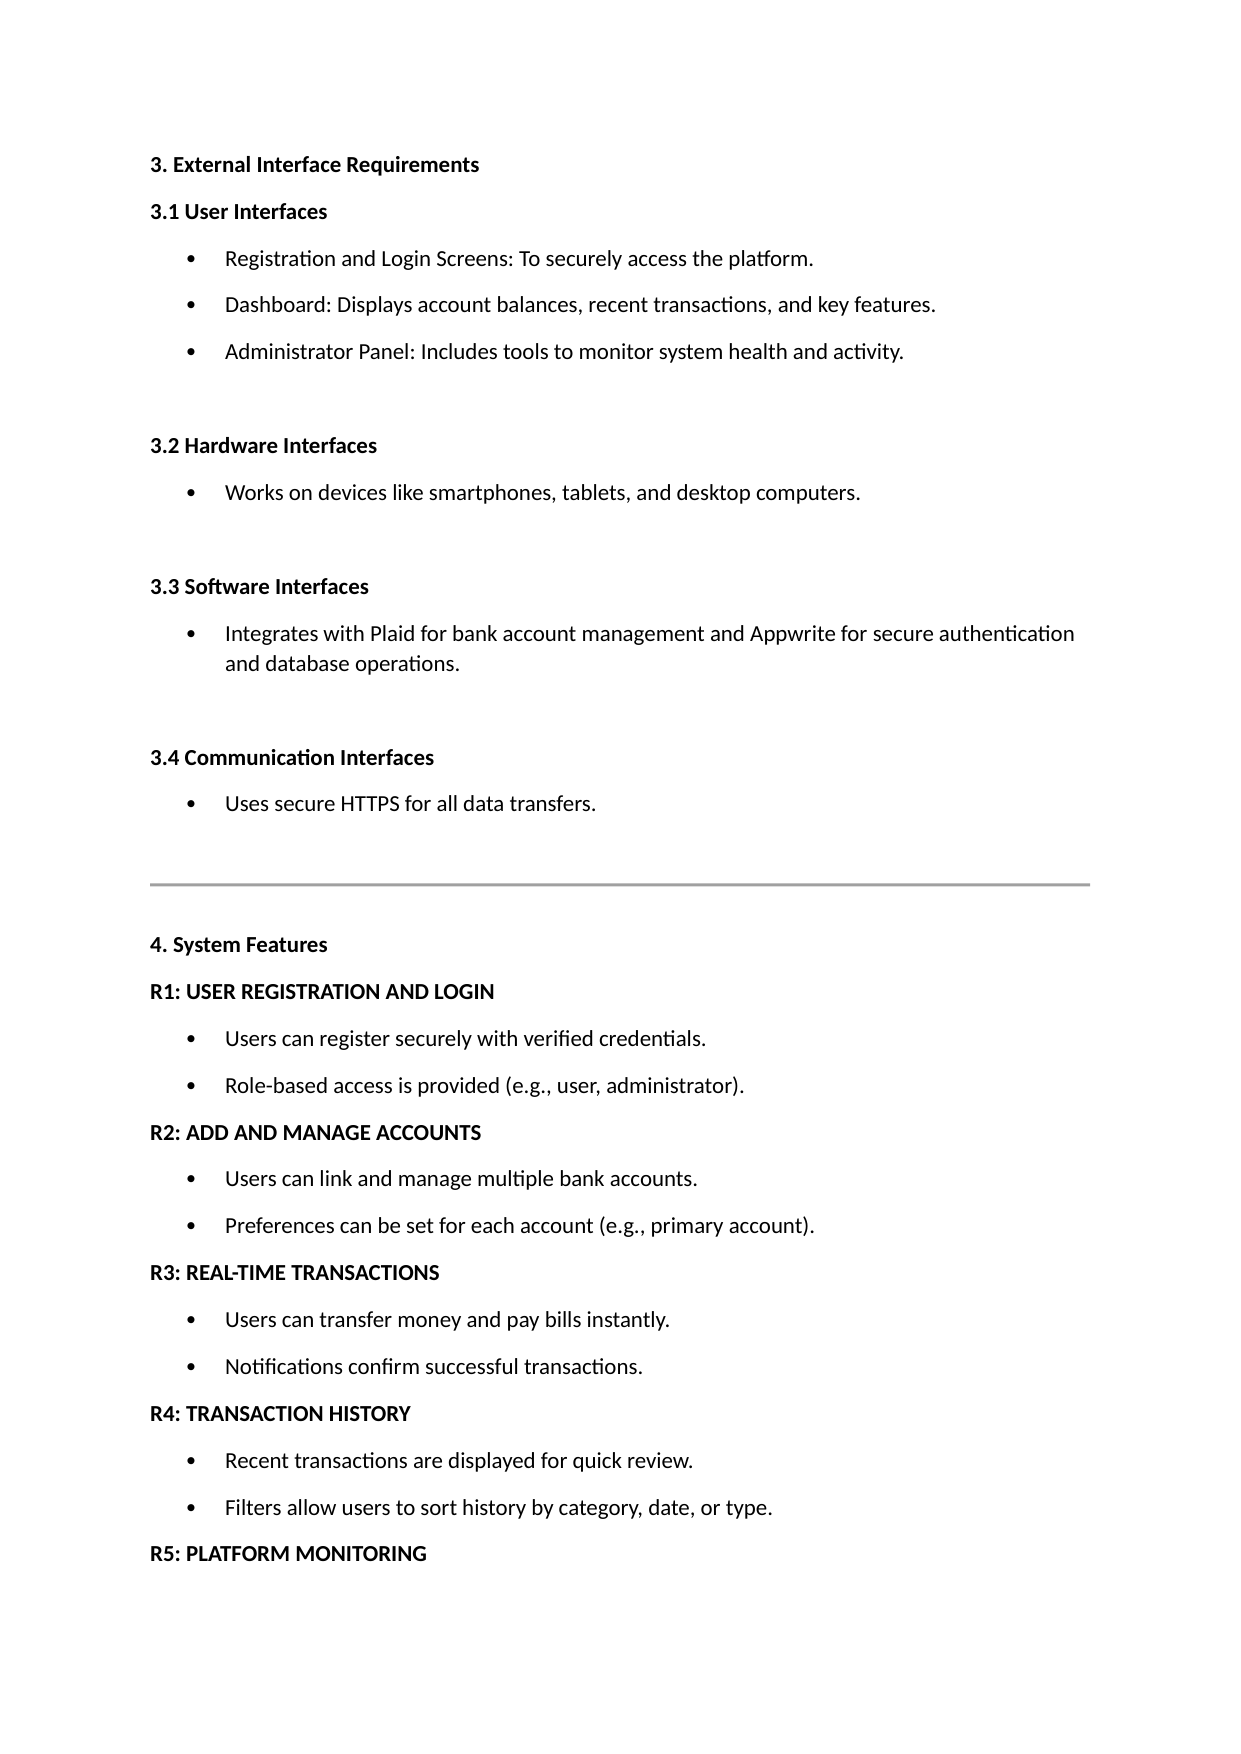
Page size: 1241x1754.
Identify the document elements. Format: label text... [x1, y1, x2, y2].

text R4: TRANSACTION HISTORY [150, 1399, 1090, 1427]
list Role-based access is provided (e.g., user, administrator). [187, 1071, 1090, 1099]
list Recent transactions are displayed for quick review. [187, 1446, 1090, 1474]
text 3. External Interface Requirements [150, 150, 1090, 178]
text R1: USER REGISTRATION AND LOGIN [150, 977, 1090, 1005]
text R2: ADD AND MANAGE ACCOUNTS [150, 1118, 1090, 1146]
text 3.2 Hardware Interfaces [150, 431, 1090, 459]
text R3: REAL-TIME TRANSACTIONS [150, 1258, 1090, 1286]
list Users can register securely with verified credentials. [187, 1024, 1090, 1052]
list Works on devices like smartphones, tablets, and desktop computers. [187, 478, 1090, 506]
text R5: PLATFORM MONITORING [150, 1539, 1090, 1568]
list Dashboard: Displays account balances, recent transactions, and key features. [187, 291, 1090, 319]
list Integrates with Plaid for bank account management and Appwrite for secure authentication and database operations. [187, 619, 1090, 677]
list Users can transfer money and pay bills instantly. [187, 1305, 1090, 1333]
text 3.1 User Interfaces [150, 197, 1090, 225]
list Registration and Login Screens: To securely access the platform. [187, 244, 1090, 272]
list Administrator Panel: Includes tools to monitor system health and activity. [187, 337, 1090, 366]
text 3.4 Communication Interfaces [150, 743, 1090, 771]
list Filters allow users to sort history by category, date, or type. [187, 1493, 1090, 1521]
text 4. System Features [150, 930, 1090, 958]
list Users can link and manage multiple bank accounts. [187, 1164, 1090, 1193]
list Notifications confirm successful transactions. [187, 1352, 1090, 1380]
list Uses secure HTTPS for all data transfers. [187, 789, 1090, 818]
text 3.3 Software Interfaces [150, 572, 1090, 600]
list Preferences can be set for each account (e.g., primary account). [187, 1211, 1090, 1239]
